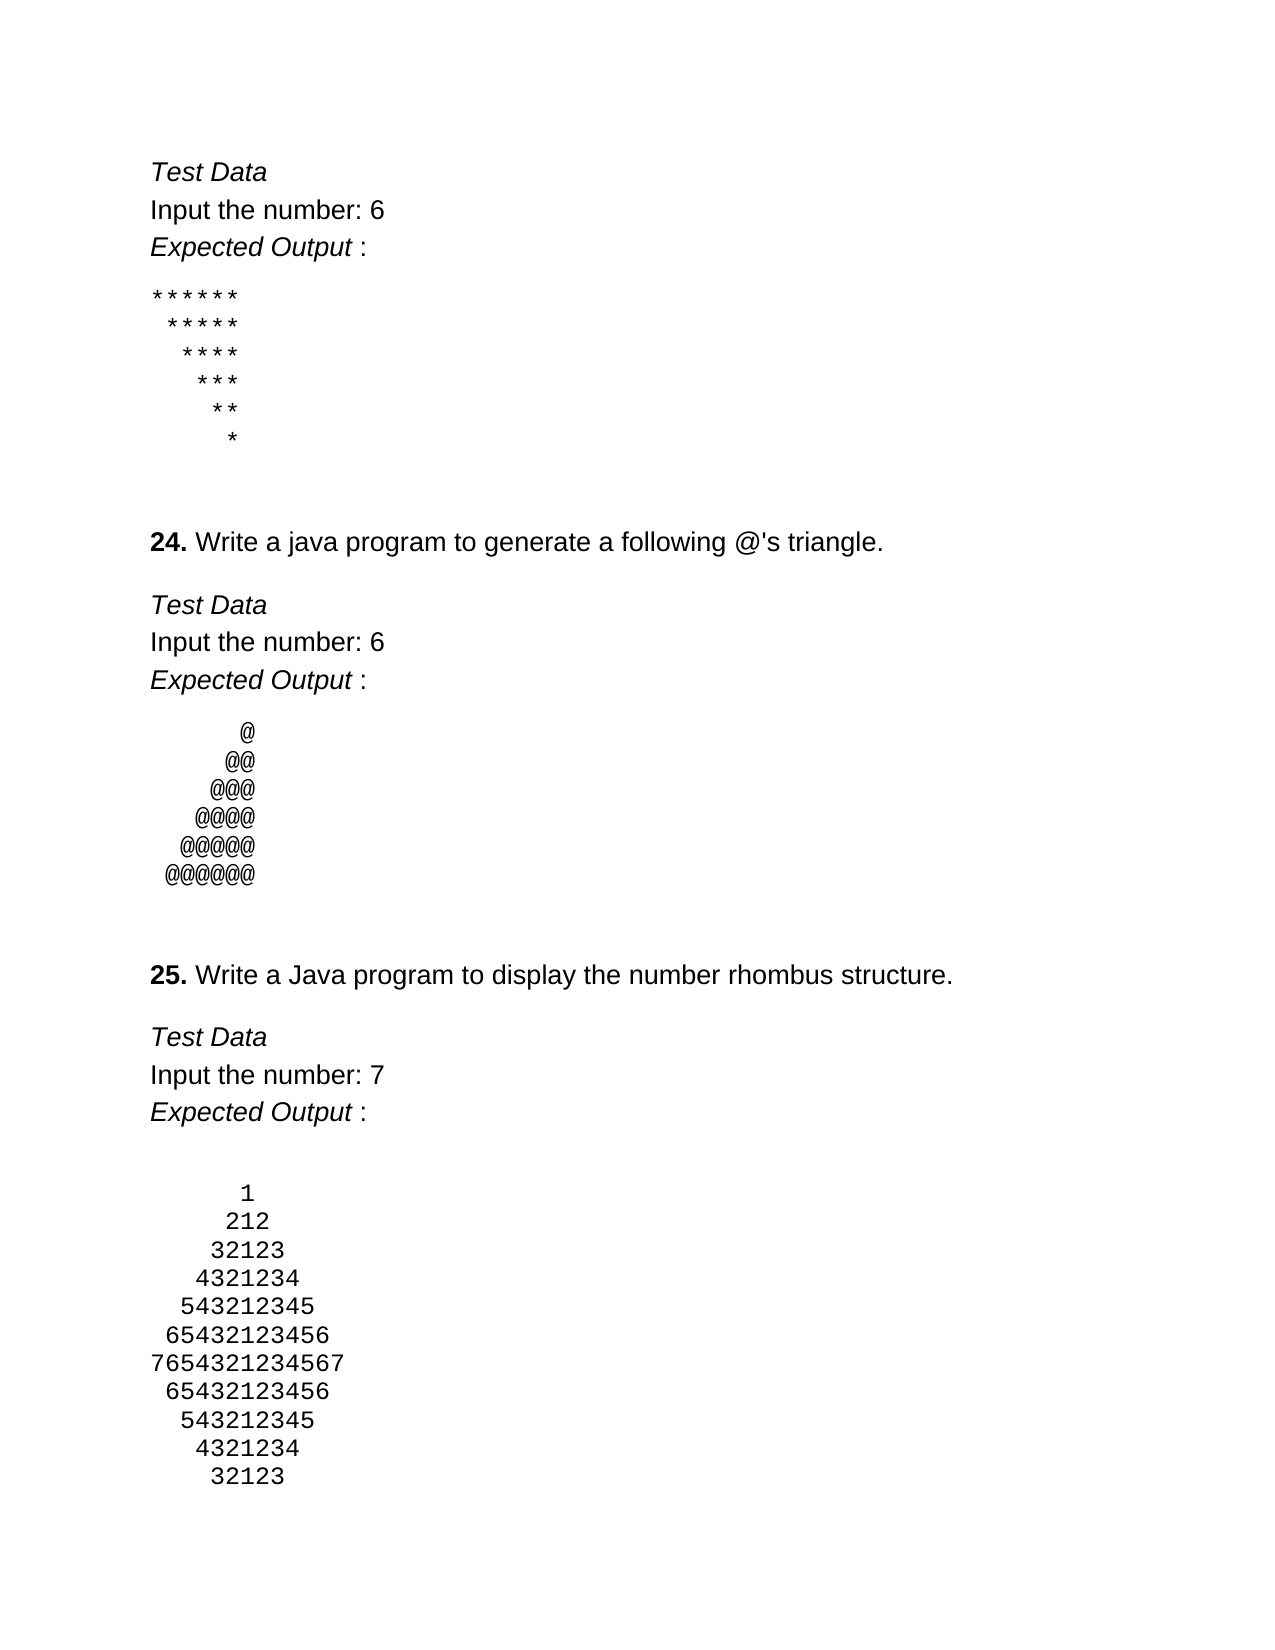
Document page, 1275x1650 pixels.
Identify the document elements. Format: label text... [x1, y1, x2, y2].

text Test Data Input the number: 6 Expected Output : [150, 150, 1125, 262]
text @@@ [150, 777, 1125, 805]
text @@@@@@ [150, 862, 1125, 890]
text @ [150, 720, 1125, 748]
text 4321234 [150, 1436, 1125, 1464]
text 25. Write a Java program to display the number rhombus structure. [150, 952, 1125, 990]
text * [150, 429, 1125, 457]
text **** [150, 344, 1125, 372]
text @@@@ [150, 805, 1125, 833]
text 24. Write a java program to generate a following @'s triangle. [150, 520, 1125, 557]
text 543212345 [150, 1294, 1125, 1322]
text ***** [150, 316, 1125, 344]
text 543212345 [150, 1407, 1125, 1436]
text Test Data Input the number: 6 Expected Output : [150, 582, 1125, 695]
text ** [150, 401, 1125, 429]
text 1 [150, 1181, 1125, 1209]
text 65432123456 [150, 1322, 1125, 1351]
text 32123 [150, 1464, 1125, 1492]
text 212 [150, 1209, 1125, 1237]
text 32123 [150, 1237, 1125, 1266]
text @@ [150, 748, 1125, 777]
text 7654321234567 [150, 1351, 1125, 1379]
text 4321234 [150, 1266, 1125, 1294]
text ****** [150, 287, 1125, 316]
text Test Data Input the number: 7 Expected Output : [150, 1015, 1125, 1127]
text *** [150, 372, 1125, 401]
text @@@@@ [150, 833, 1125, 862]
text 65432123456 [150, 1379, 1125, 1407]
